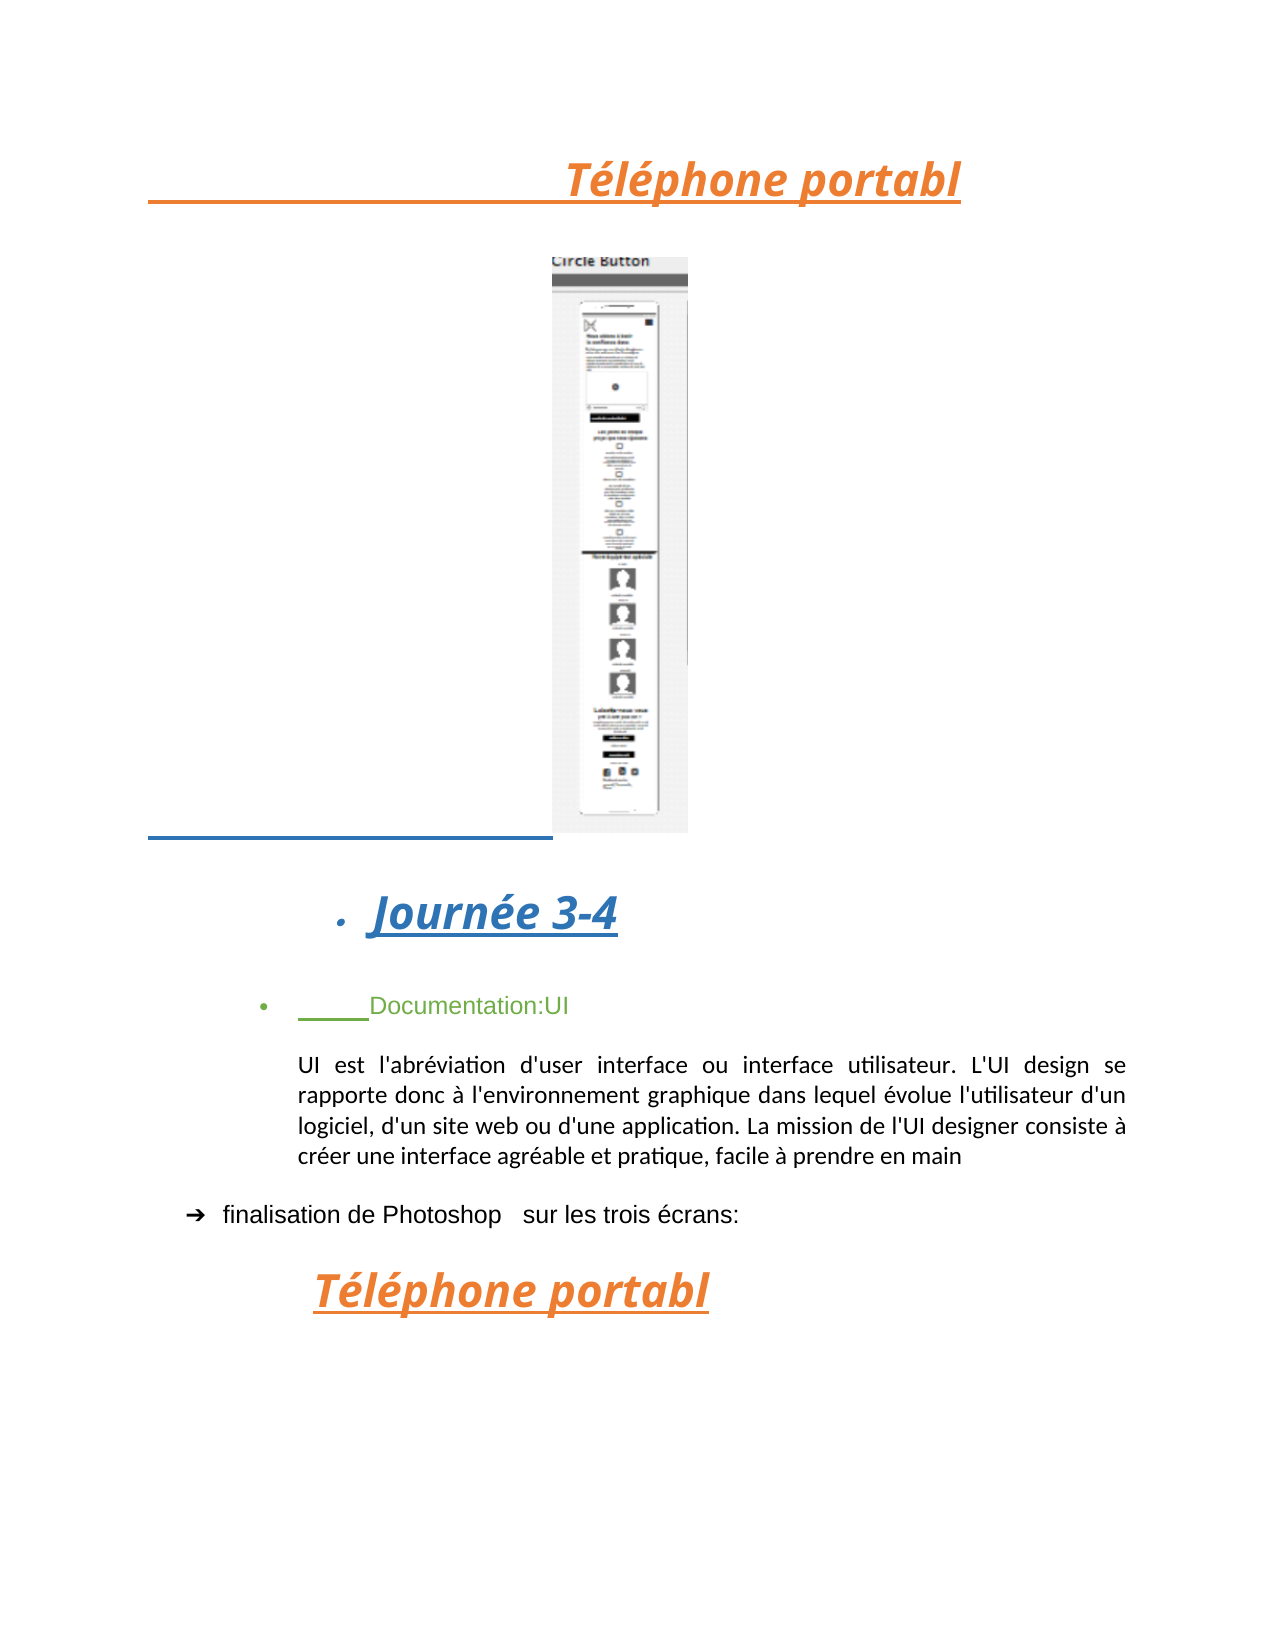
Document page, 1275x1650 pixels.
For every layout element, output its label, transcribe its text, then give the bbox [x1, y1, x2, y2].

text Téléphone portabl [223, 1258, 1127, 1320]
picture [552, 257, 688, 833]
list Journée 3-4 [335, 881, 1127, 943]
list finalisation de Photoshop sur les trois écrans: [185, 1200, 1127, 1229]
text UI est l'abréviation d'user interface ou interface utilisateur. L'UI design se rapporte donc à l'environnement graphique dans lequel évolue l'utilisateur d'un logiciel, d'un site web ou d'une application. La mission de l'UI designer consiste à créer une interface agréable et pratique, facile à prendre en main [298, 1049, 1127, 1171]
list Documentation:UI [260, 991, 1127, 1020]
text Téléphone portabl [148, 148, 1127, 210]
